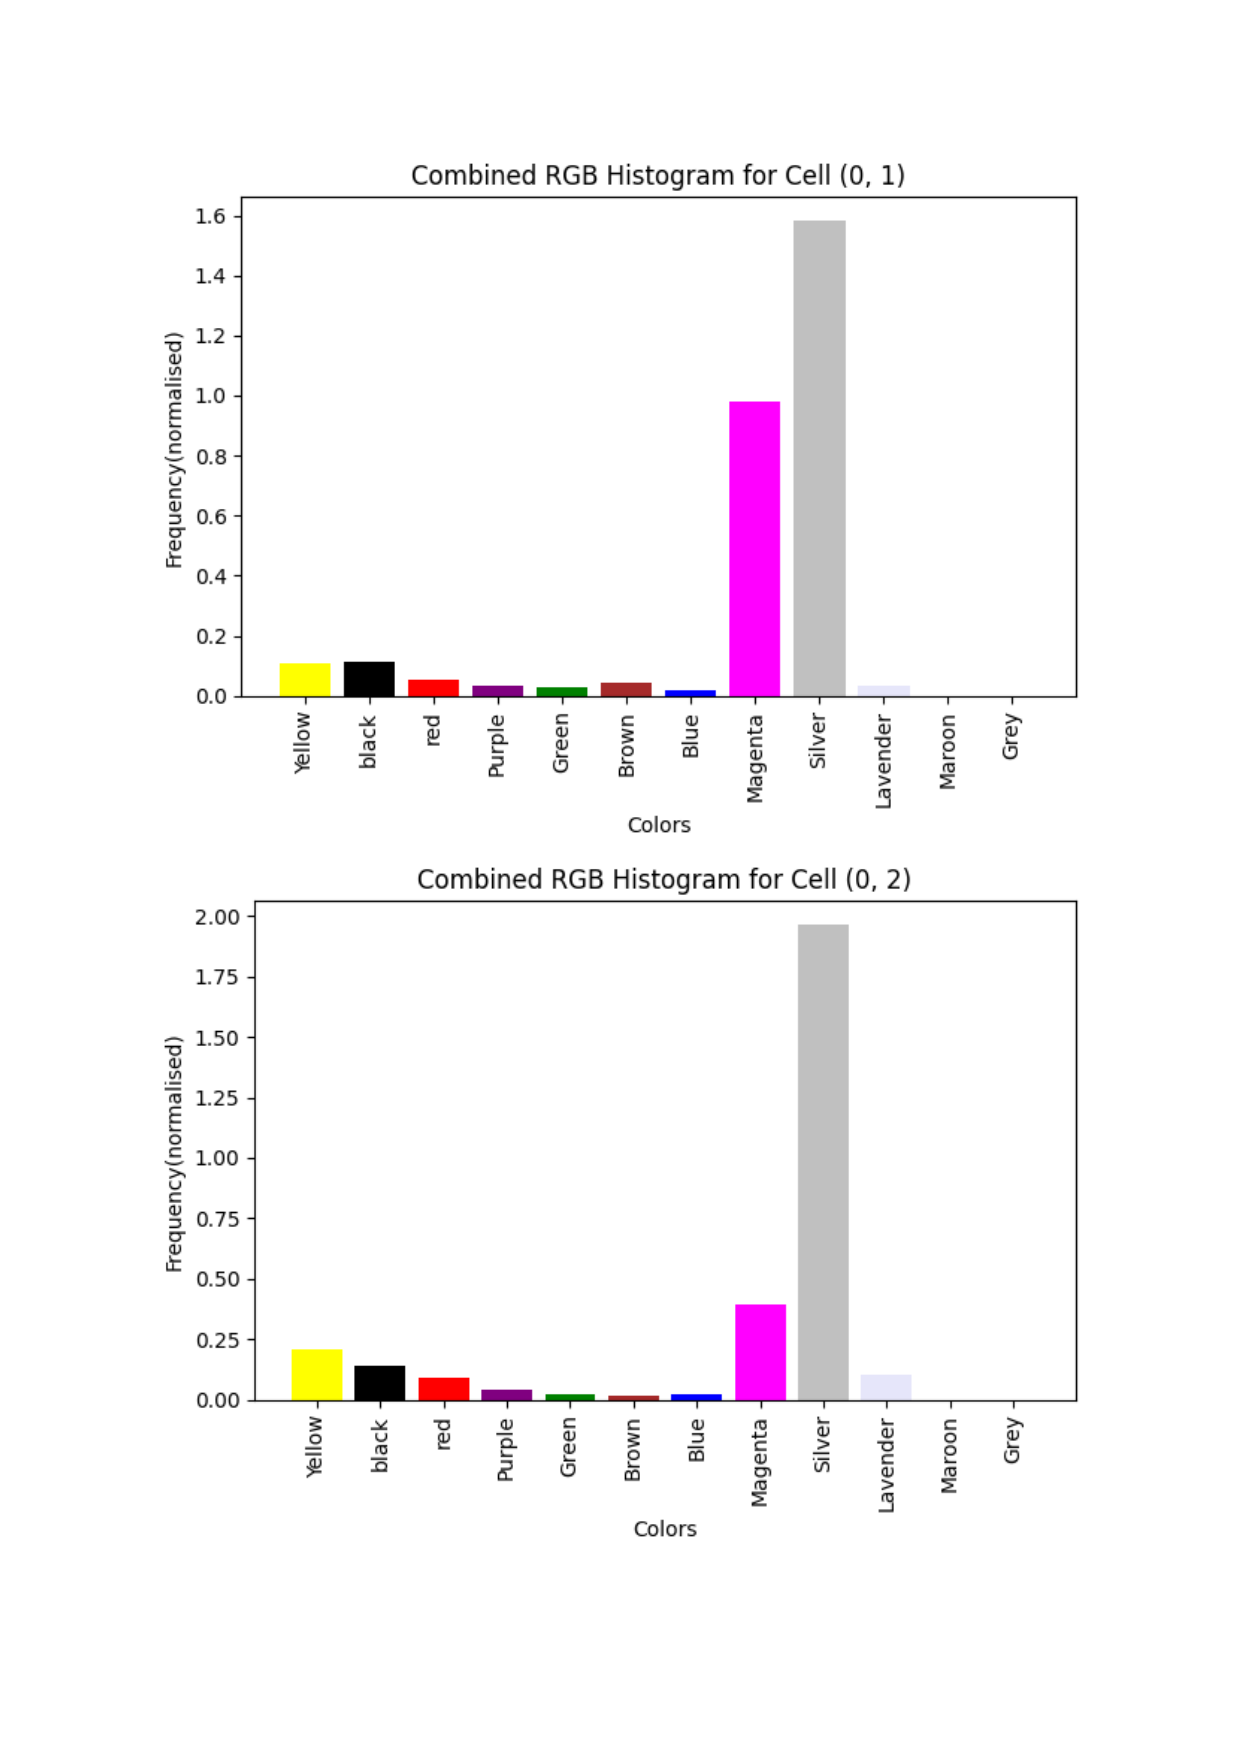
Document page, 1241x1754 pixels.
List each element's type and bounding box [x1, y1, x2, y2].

picture [150, 150, 1091, 852]
picture [150, 853, 1091, 1556]
